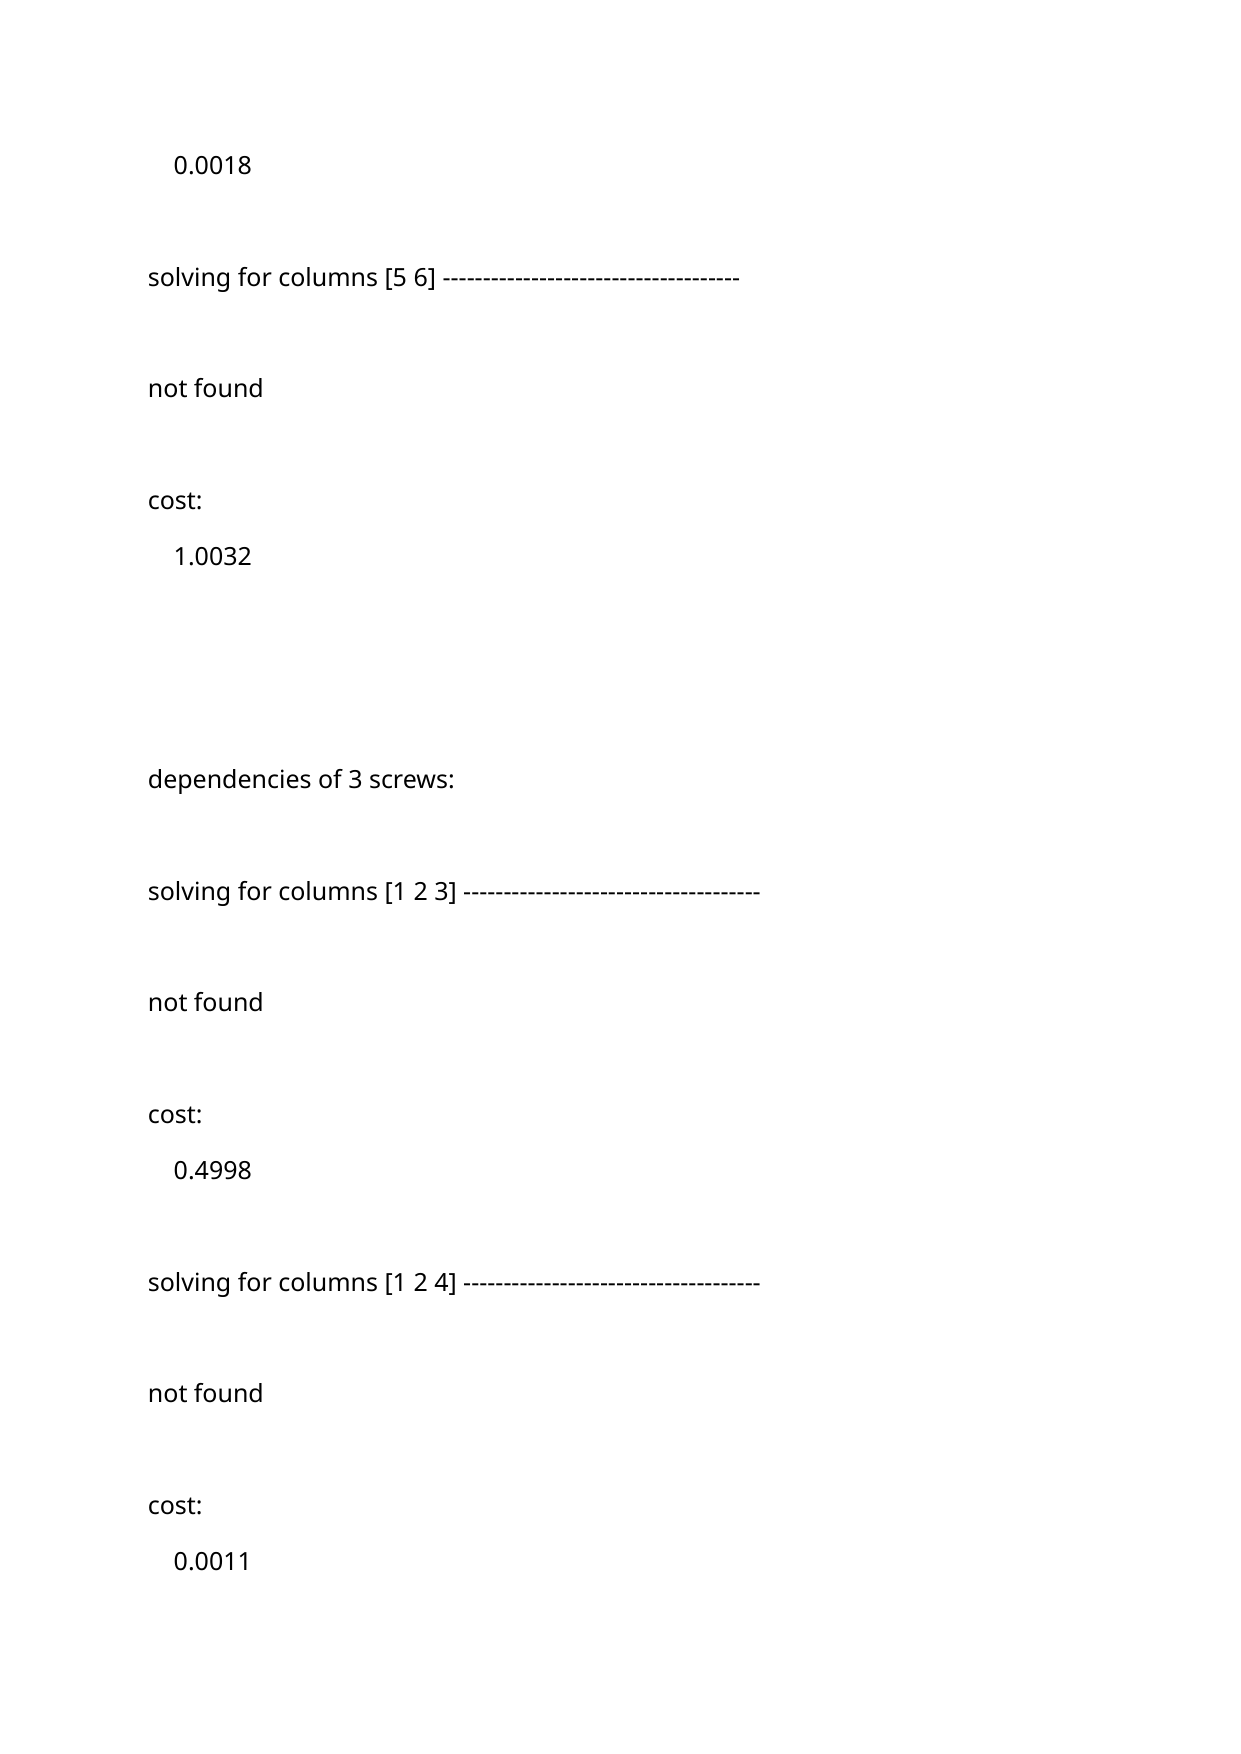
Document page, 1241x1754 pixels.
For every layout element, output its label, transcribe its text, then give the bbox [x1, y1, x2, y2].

text 0.0018 [148, 148, 1093, 182]
text 0.0011 [148, 1543, 1093, 1577]
text not found [148, 371, 1093, 405]
text 1.0032 [148, 538, 1093, 572]
text cost: [148, 1488, 1093, 1522]
text not found [148, 985, 1093, 1019]
text solving for columns [1 2 3] ------------------------------------- [148, 873, 1093, 907]
text solving for columns [1 2 4] ------------------------------------- [148, 1264, 1093, 1298]
text not found [148, 1376, 1093, 1410]
text cost: [148, 483, 1093, 517]
text solving for columns [5 6] ------------------------------------- [148, 259, 1093, 293]
text dependencies of 3 screws: [148, 762, 1093, 796]
text 0.4998 [148, 1153, 1093, 1187]
text cost: [148, 1097, 1093, 1131]
